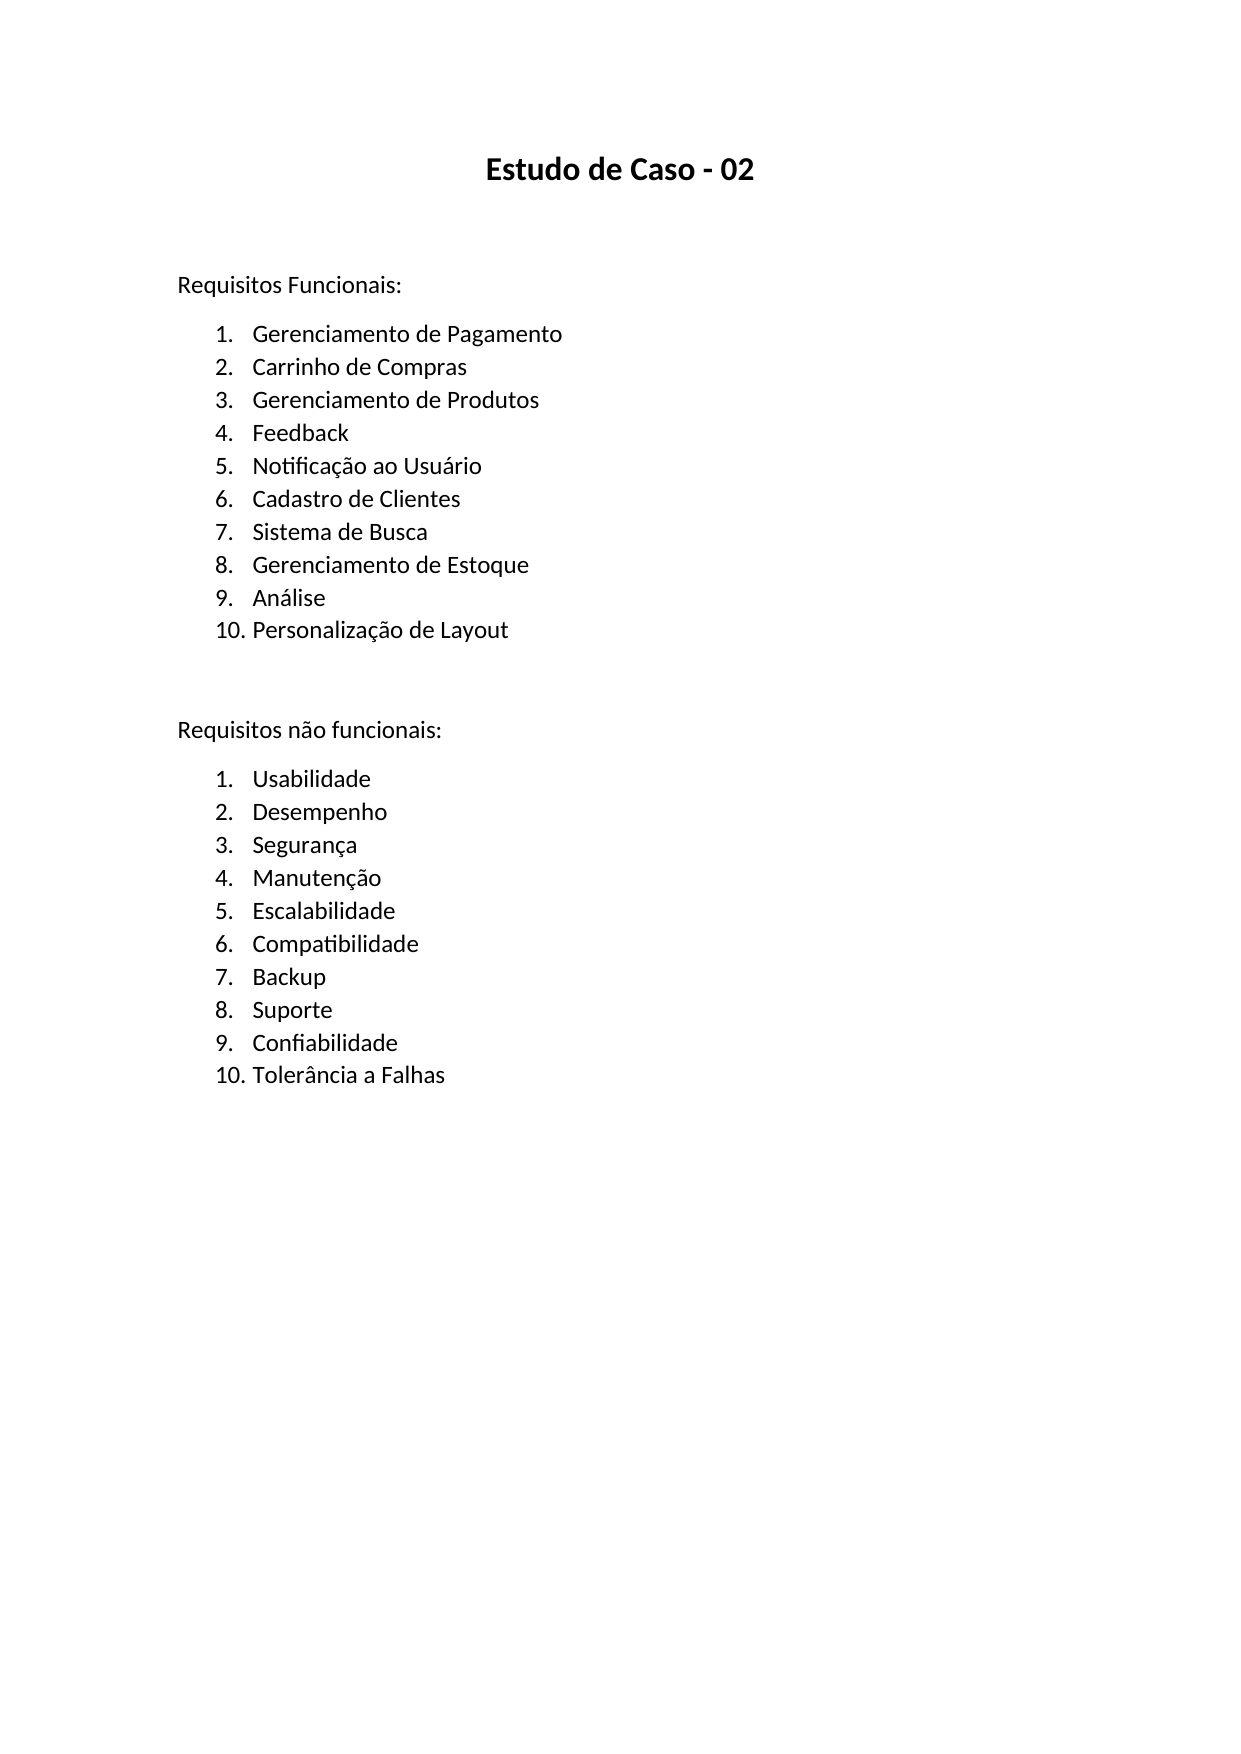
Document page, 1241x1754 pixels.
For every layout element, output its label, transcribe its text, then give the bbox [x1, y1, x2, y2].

list Segurança [215, 829, 1063, 860]
list Escalabilidade [215, 895, 1063, 926]
list Notificação ao Usuário [215, 450, 1063, 481]
list Sistema de Busca [215, 516, 1063, 546]
list Gerenciamento de Produtos [215, 384, 1063, 415]
list Cadastro de Clientes [215, 483, 1063, 513]
text Requisitos não funcionais: [177, 714, 1063, 744]
list Gerenciamento de Pagamento [215, 318, 1063, 349]
text Estudo de Caso - 02 [177, 148, 1063, 188]
list Feedback [215, 417, 1063, 448]
list Suporte [215, 994, 1063, 1024]
list Confiabilidade [215, 1027, 1063, 1057]
list Personalização de Layout [215, 615, 1063, 645]
list Tolerância a Falhas [215, 1060, 1063, 1090]
list Compatibilidade [215, 928, 1063, 958]
list Gerenciamento de Estoque [215, 549, 1063, 579]
list Análise [215, 582, 1063, 612]
list Manutenção [215, 862, 1063, 893]
text Requisitos Funcionais: [177, 269, 1063, 299]
list Backup [215, 961, 1063, 991]
list Carrinho de Compras [215, 351, 1063, 382]
list Usabilidade [215, 763, 1063, 794]
list Desempenho [215, 796, 1063, 827]
